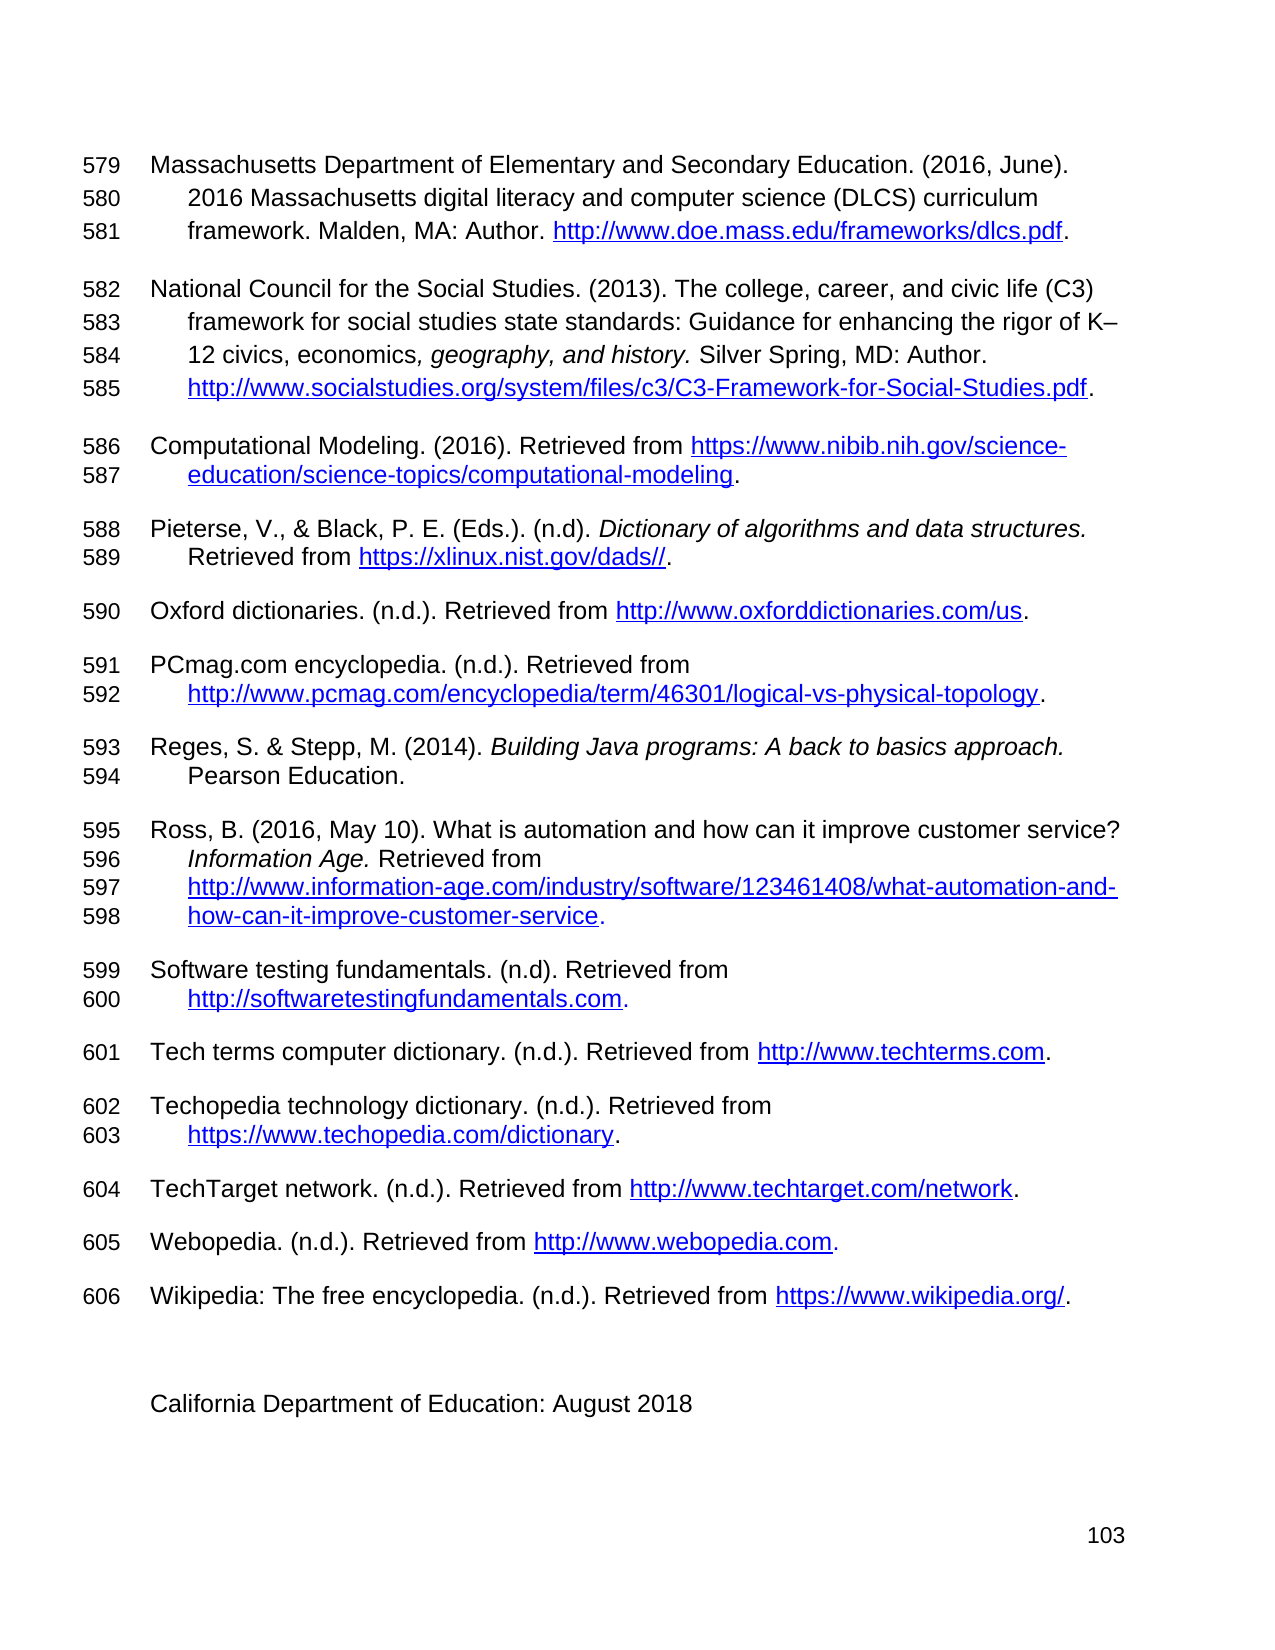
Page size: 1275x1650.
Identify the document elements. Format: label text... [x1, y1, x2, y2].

text Reges, S. & Stepp, M. (2014). Building Java programs: A back to basics approach. Pearson Education. [150, 732, 1125, 790]
text Software testing fundamentals. (n.d). Retrieved from http://softwaretestingfundamentals.com. [150, 955, 1125, 1012]
text Ross, B. (2016, May 10). What is automation and how can it improve customer service? Information Age. Retrieved from http://www.information-age.com/industry/software/123461408/what-automation-and-how-can-it-improve-customer-service. [150, 815, 1125, 930]
text Wikipedia: The free encyclopedia. (n.d.). Retrieved from https://www.wikipedia.org/. [150, 1281, 1125, 1310]
text TechTarget network. (n.d.). Retrieved from http://www.techtarget.com/network. [150, 1174, 1125, 1202]
text Tech terms computer dictionary. (n.d.). Retrieved from http://www.techterms.com. [150, 1037, 1125, 1066]
text Computational Modeling. (2016). Retrieved from https://www.nibib.nih.gov/science-education/science-topics/computational-modeling. [150, 431, 1125, 489]
text Oxford dictionaries. (n.d.). Retrieved from http://www.oxforddictionaries.com/us. [150, 596, 1125, 625]
text California Department of Education: August 2018 [150, 1389, 1125, 1418]
text Techopedia technology dictionary. (n.d.). Retrieved from https://www.techopedia.com/dictionary. [150, 1091, 1125, 1149]
text Webopedia. (n.d.). Retrieved from http://www.webopedia.com. [150, 1227, 1125, 1256]
text National Council for the Social Studies. (2013). The college, career, and civic life (C3) framework for social studies state standards: Guidance for enhancing the rigor of K–12 civics, economics, geography, and history. Silver Spring, MD: Author. http://www.socialstudies.org/system/files/c3/C3-Framework-for-Social-Studies.pdf. [150, 274, 1125, 402]
text Pieterse, V., & Black, P. E. (Eds.). (n.d). Dictionary of algorithms and data structures. Retrieved from https://xlinux.nist.gov/dads//. [150, 514, 1125, 571]
text PCmag.com encyclopedia. (n.d.). Retrieved from http://www.pcmag.com/encyclopedia/term/46301/logical-vs-physical-topology. [150, 650, 1125, 707]
text Massachusetts Department of Elementary and Secondary Education. (2016, June). 2016 Massachusetts digital literacy and computer science (DLCS) curriculum framework. Malden, MA: Author. http://www.doe.mass.edu/frameworks/dlcs.pdf. [150, 150, 1125, 245]
